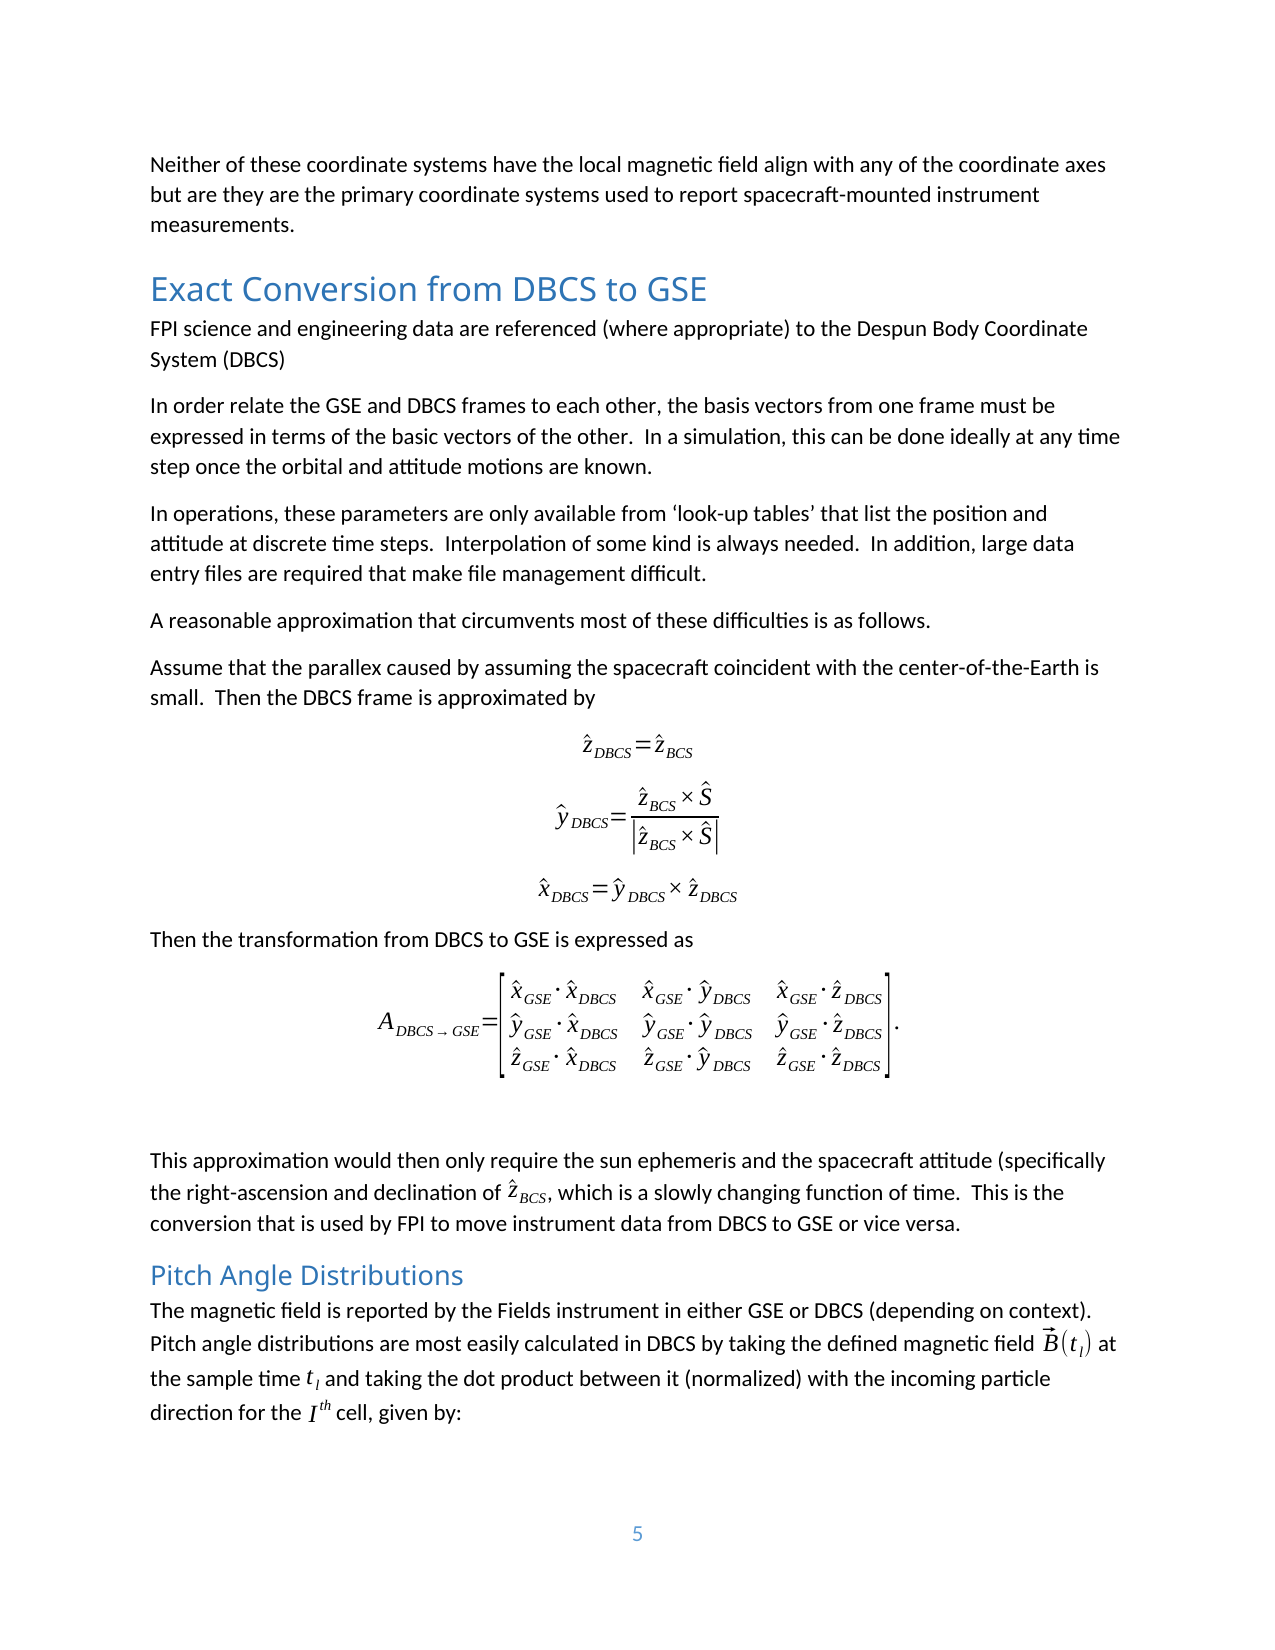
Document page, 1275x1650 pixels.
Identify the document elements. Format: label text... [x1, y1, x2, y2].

text Assume that the parallex caused by assuming the spacecraft coincident with the center-of-the-Earth is small. Then the DBCS frame is approximated by [150, 653, 1125, 711]
subtitle Pitch Angle Distributions [150, 1256, 1125, 1293]
text In operations, these parameters are only available from ‘look-up tables’ that list the position and attitude at discrete time steps. Interpolation of some kind is always needed. In addition, large data entry files are required that make file management difficult. [150, 499, 1125, 587]
subtitle Exact Conversion from DBCS to GSE [150, 266, 1125, 311]
text Then the transformation from DBCS to GSE is expressed as [150, 925, 1125, 953]
text A reasonable approximation that circumvents most of these difficulties is as follows. [150, 606, 1125, 634]
text In order relate the GSE and DBCS frames to each other, the basis vectors from one frame must be expressed in terms of the basic vectors of the other. In a simulation, this can be done ideally at any time step once the orbital and attitude motions are known. [150, 392, 1125, 480]
text FPI science and engineering data are referenced (where appropriate) to the Despun Body Coordinate System (DBCS) [150, 314, 1125, 373]
text The magnetic field is reported by the Fields instrument in either GSE or DBCS (depending on context). Pitch angle distributions are most easily calculated in DBCS by taking the defined magnetic field at the sample time and taking the dot product between it (normalized) with the incoming particle direction for the cell, given by: [150, 1296, 1125, 1427]
text This approximation would then only require the sun ephemeris and the spacecraft attitude (specifically the right-ascension and declination of , which is a slowly changing function of time. This is the conversion that is used by FPI to move instrument data from DBCS to GSE or vice versa. [150, 1146, 1125, 1237]
text Neither of these coordinate systems have the local magnetic field align with any of the coordinate axes but are they are the primary coordinate systems used to report spacecraft-mounted instrument measurements. [150, 150, 1125, 238]
